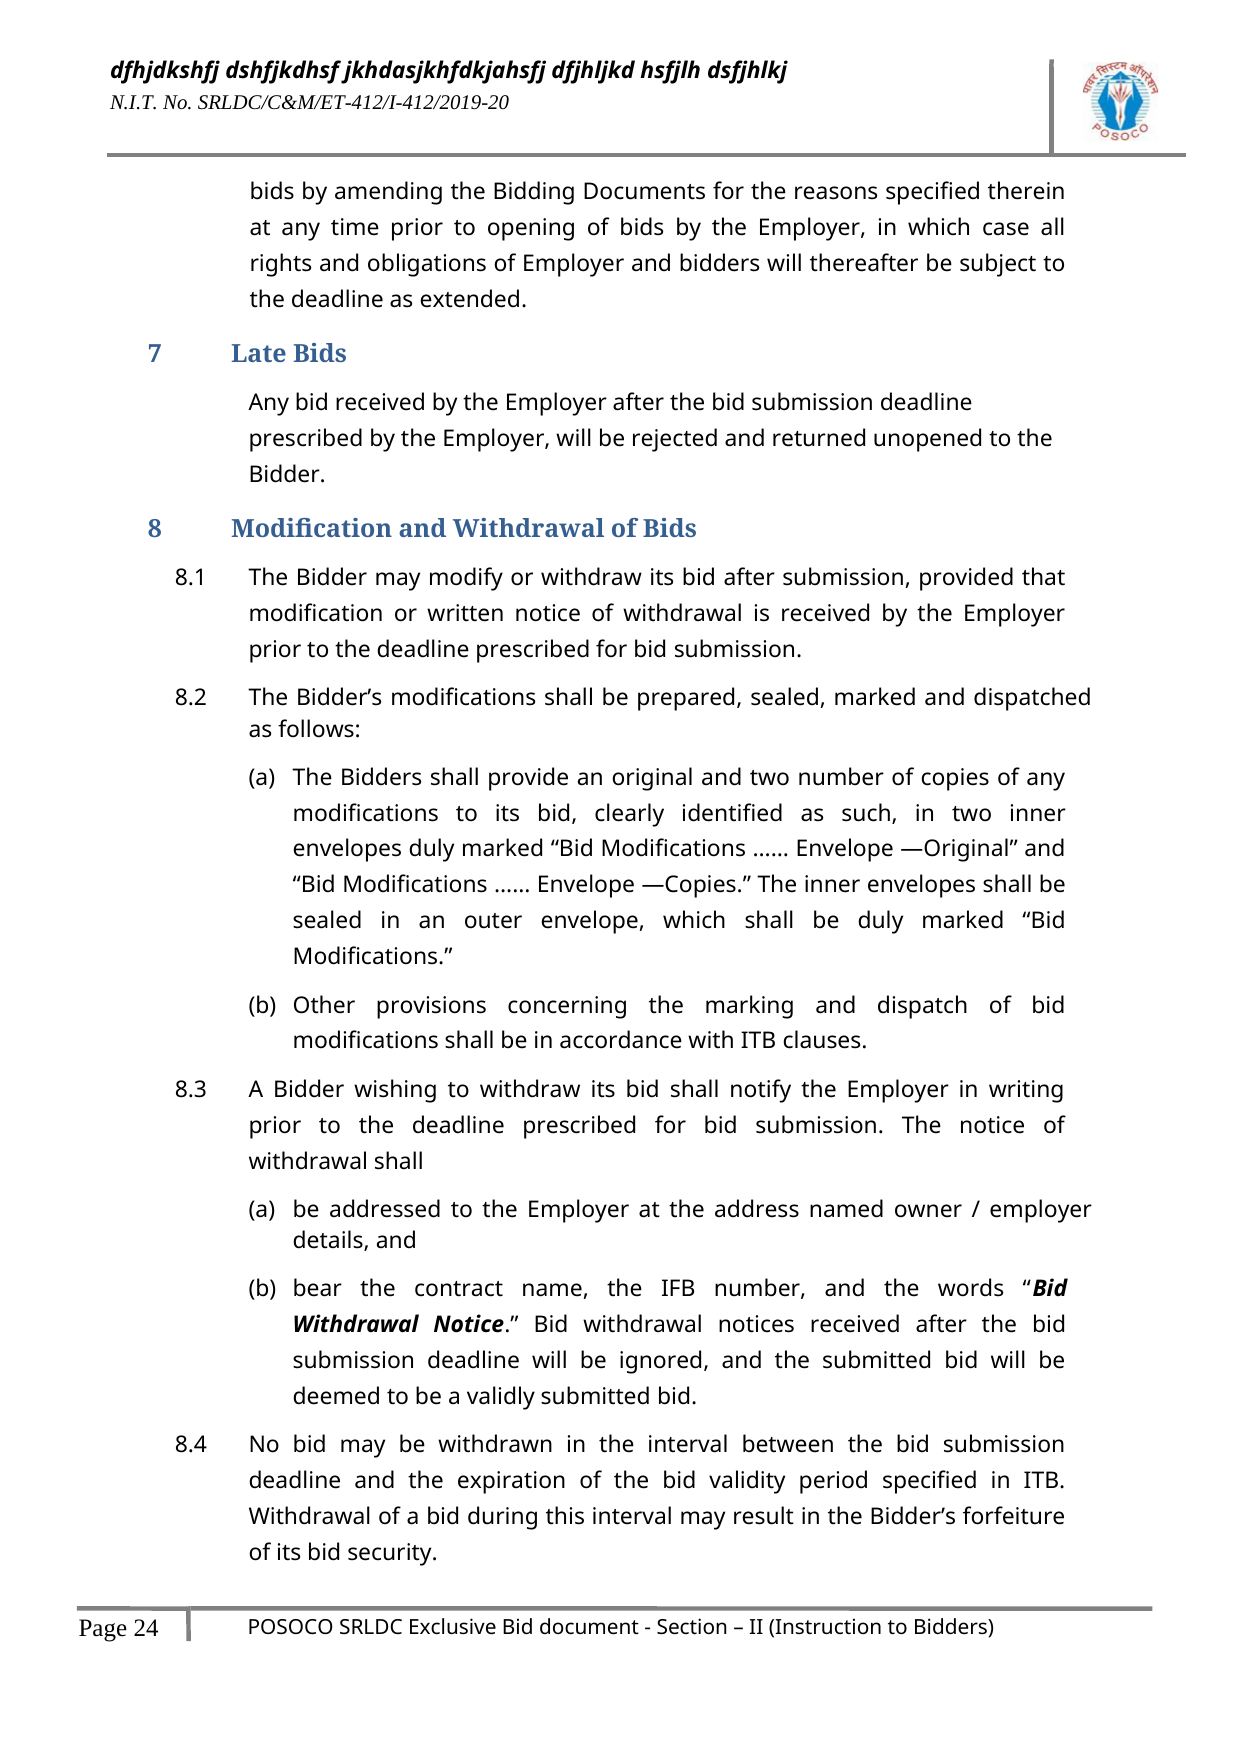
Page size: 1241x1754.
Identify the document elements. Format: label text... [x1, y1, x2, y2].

list The Bidder may modify or withdraw its bid after submission, provided that modification or written notice of withdrawal is received by the Employer prior to the deadline prescribed for bid submission. [174, 561, 1066, 664]
list A Bidder wishing to withdraw its bid shall notify the Employer in writing prior to the deadline prescribed for bid submission. The notice of withdrawal shall [174, 1073, 1066, 1176]
list Other provisions concerning the marking and dispatch of bid modifications shall be in accordance with ITB clauses. [248, 988, 1066, 1056]
list No bid may be withdrawn in the interval between the bid submission deadline and the expiration of the bid validity period specified in ITB. Withdrawal of a bid during this interval may result in the Bidder’s forfeiture of its bid security. [174, 1428, 1066, 1567]
list The Bidder’s modifications shall be prepared, sealed, marked and dispatched as follows: [174, 681, 1092, 744]
list bear the contract name, the IFB number, and the words “Bid Withdrawal Notice.” Bid withdrawal notices received after the bid submission deadline will be ignored, and the submitted bid will be deemed to be a validly submitted bid. [248, 1272, 1067, 1411]
list Modification and Withdrawal of Bids [148, 510, 1092, 544]
list be addressed to the Employer at the address named owner / employer details, and [248, 1193, 1092, 1256]
picture [1082, 62, 1159, 141]
list Late Bids [148, 335, 1092, 369]
text Any bid received by the Employer after the bid submission deadline prescribed by the Employer, will be rejected and returned unopened to the Bidder. [248, 386, 1078, 489]
list The Bidders shall provide an original and two number of copies of any modifications to its bid, clearly identified as such, in two inner envelopes duly marked “Bid Modifications …… Envelope —Original” and “Bid Modifications …… Envelope —Copies.” The inner envelopes shall be sealed in an outer envelope, which shall be duly marked “Bid Modifications.” [248, 761, 1066, 971]
